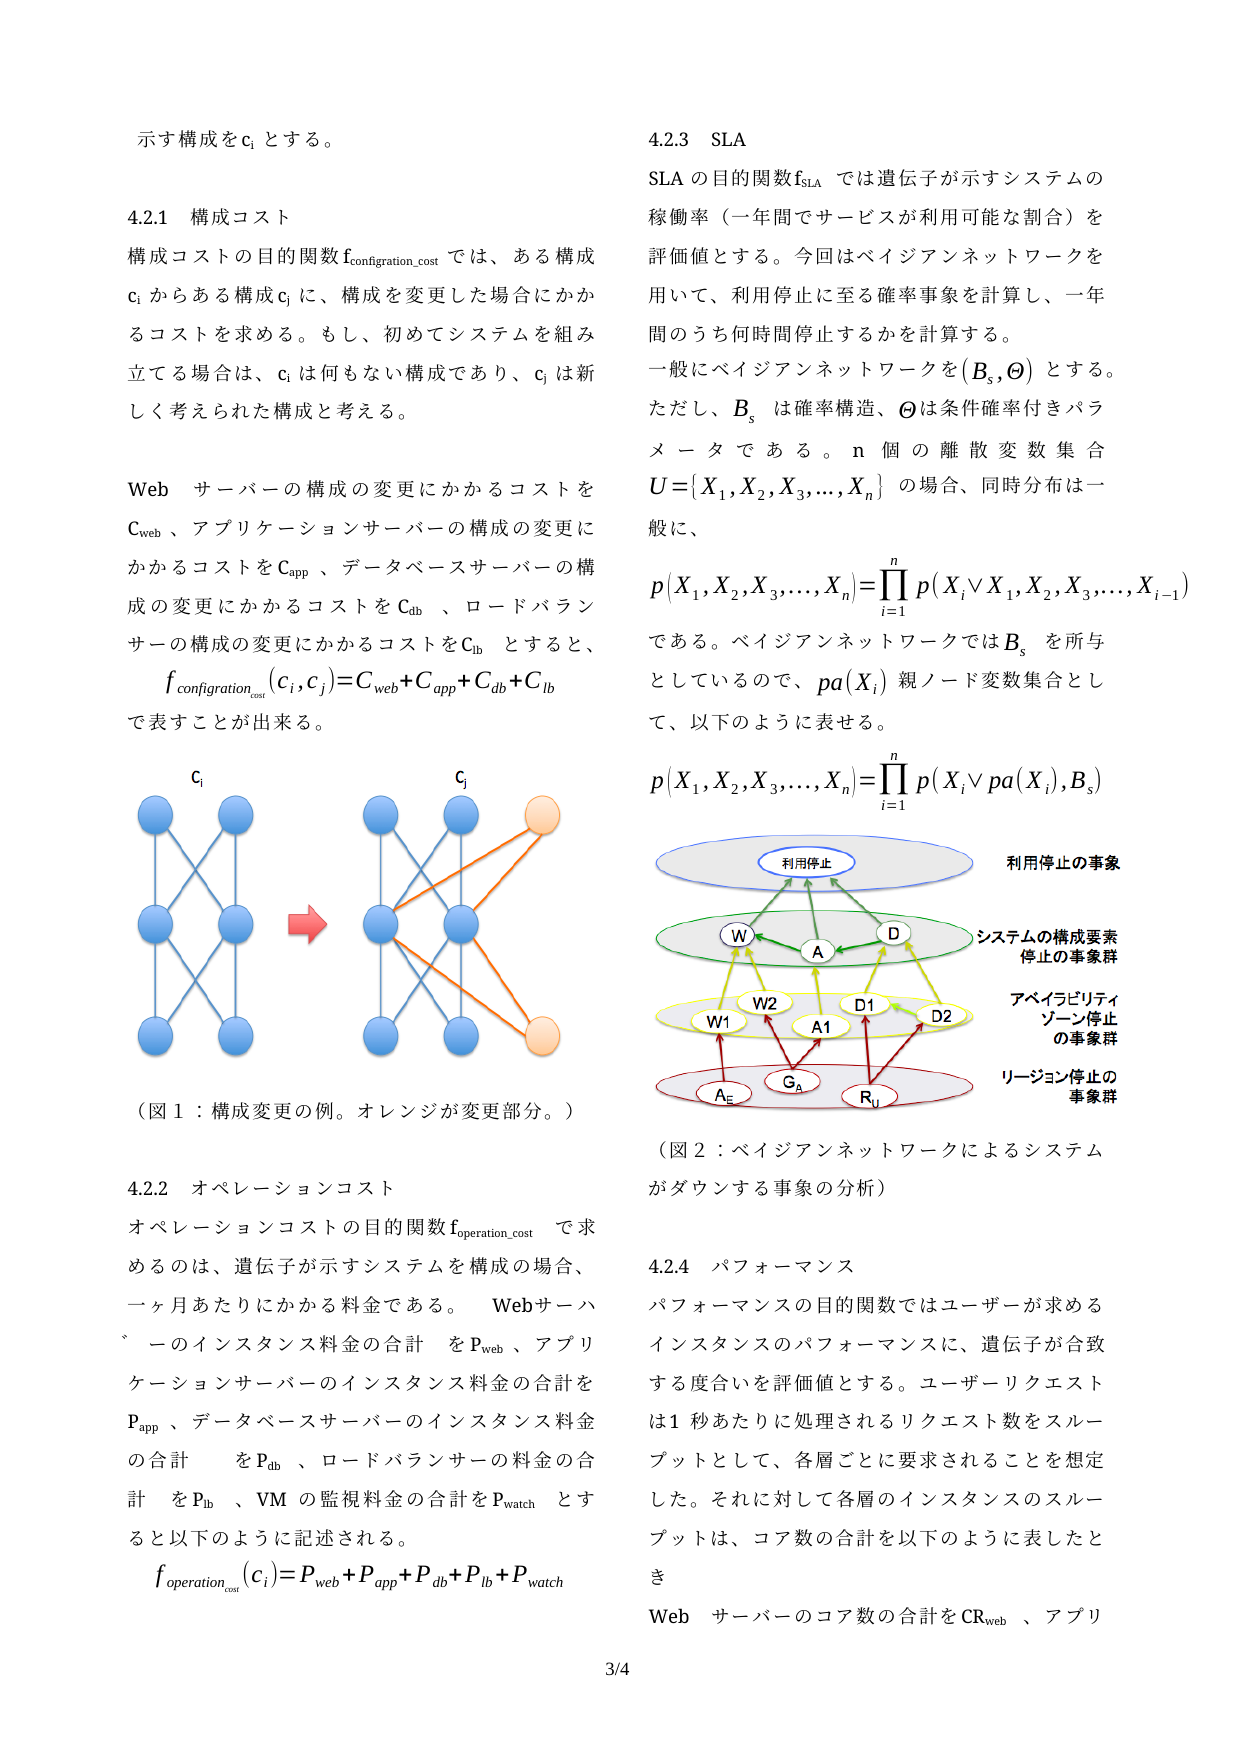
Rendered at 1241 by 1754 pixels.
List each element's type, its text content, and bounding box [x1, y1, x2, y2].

text Web サーバーのコア数の合計をCRweb 、アプリケーションサーバーのコア数の合計CRapp 、データベースサーバーのコア数の合計をCRdb 、VMのクロック数をCl、リクエストにかかるクロック数をPrとすると、以下のように表せる。 [636, 1596, 1107, 1634]
text 4.2.2 オペレーションコスト [127, 1168, 598, 1207]
text Web サーバーの構成の変更にかかるコストをCweb 、アプリケーションサーバーの構成の変更にかかるコストをCapp 、データベースサーバーの構成の変更にかかるコストをCdb 、ロードバランサーの構成の変更にかかるコストをClbとすると、 [127, 469, 598, 663]
text （図２：ベイジアンネットワークによるシステムがダウンする事象の分析） [636, 1129, 1107, 1207]
text 4.2.1 構成コスト [127, 197, 598, 236]
text SLAの目的関数fSLAでは遺伝子が示すシステムの稼働率（一年間でサービスが利用可能な割合）を評価値とする。今回はベイジアンネットワークを用いて、利用停止に至る確率事象を計算し、一年間のうち何時間停止するかを計算する。 [636, 158, 1107, 352]
text 構成コストの目的関数fconfigration_costでは、ある構成ciからある構成cjに、構成を変更した場合にかかるコストを求める。もし、初めてシステムを組み立てる場合は、ciは何もない構成であり、cjは新しく考えられた構成と考える。 [127, 236, 598, 430]
text 4.2.3 SLA [636, 119, 1107, 158]
text 本論文ではNSGA-Ⅲアルゴリズムでの最適化に用いる４つの目的関数を提案する。なお、遺伝子が示す構成をciとする。 [127, 119, 598, 158]
text 一般にベイジアンネットワークをとする。ただし、は確率構造、は条件確率付きパラメータである。n個の離散変数集合の場合、同時分布は一般に、 [636, 352, 1107, 547]
text 4.2.4 パフォーマンス [636, 1246, 1107, 1285]
text である。ベイジアンネットワークではを所与としているので、親ノード変数集合として、以下のように表せる。 [636, 624, 1107, 741]
text （図１：構成変更の例。オレンジが変更部分。） [127, 1091, 598, 1129]
text オペレーションコストの目的関数foperation_cost で求めるのは、遺伝子が示すシステムを構成の場合、 一ヶ月あたりにかかる料金である。 Webサーバーのインスタンス料金の合計 をPweb 、アプリケーションサーバーのインスタンス料金の合計をPapp 、データベースサーバーのインスタンス料金の合計 をPdb 、ロードバランサーの料金の合計 をPlb 、VMの監視料金の合計をPwatchとすると以下のように記述される。 [127, 1207, 598, 1557]
text パフォーマンスの目的関数ではユーザーが求めるインスタンスのパフォーマンスに、遺伝子が合致する度合いを評価値とする。ユーザーリクエストは1秒あたりに処理されるリクエスト数をスループットとして、各層ごとに要求されることを想定した。それに対して各層のインスタンスのスループットは、コア数の合計を以下のように表したとき [636, 1285, 1107, 1596]
text で表すことが出来る。 [127, 702, 598, 741]
picture [128, 752, 565, 1064]
picture [648, 818, 1127, 1119]
